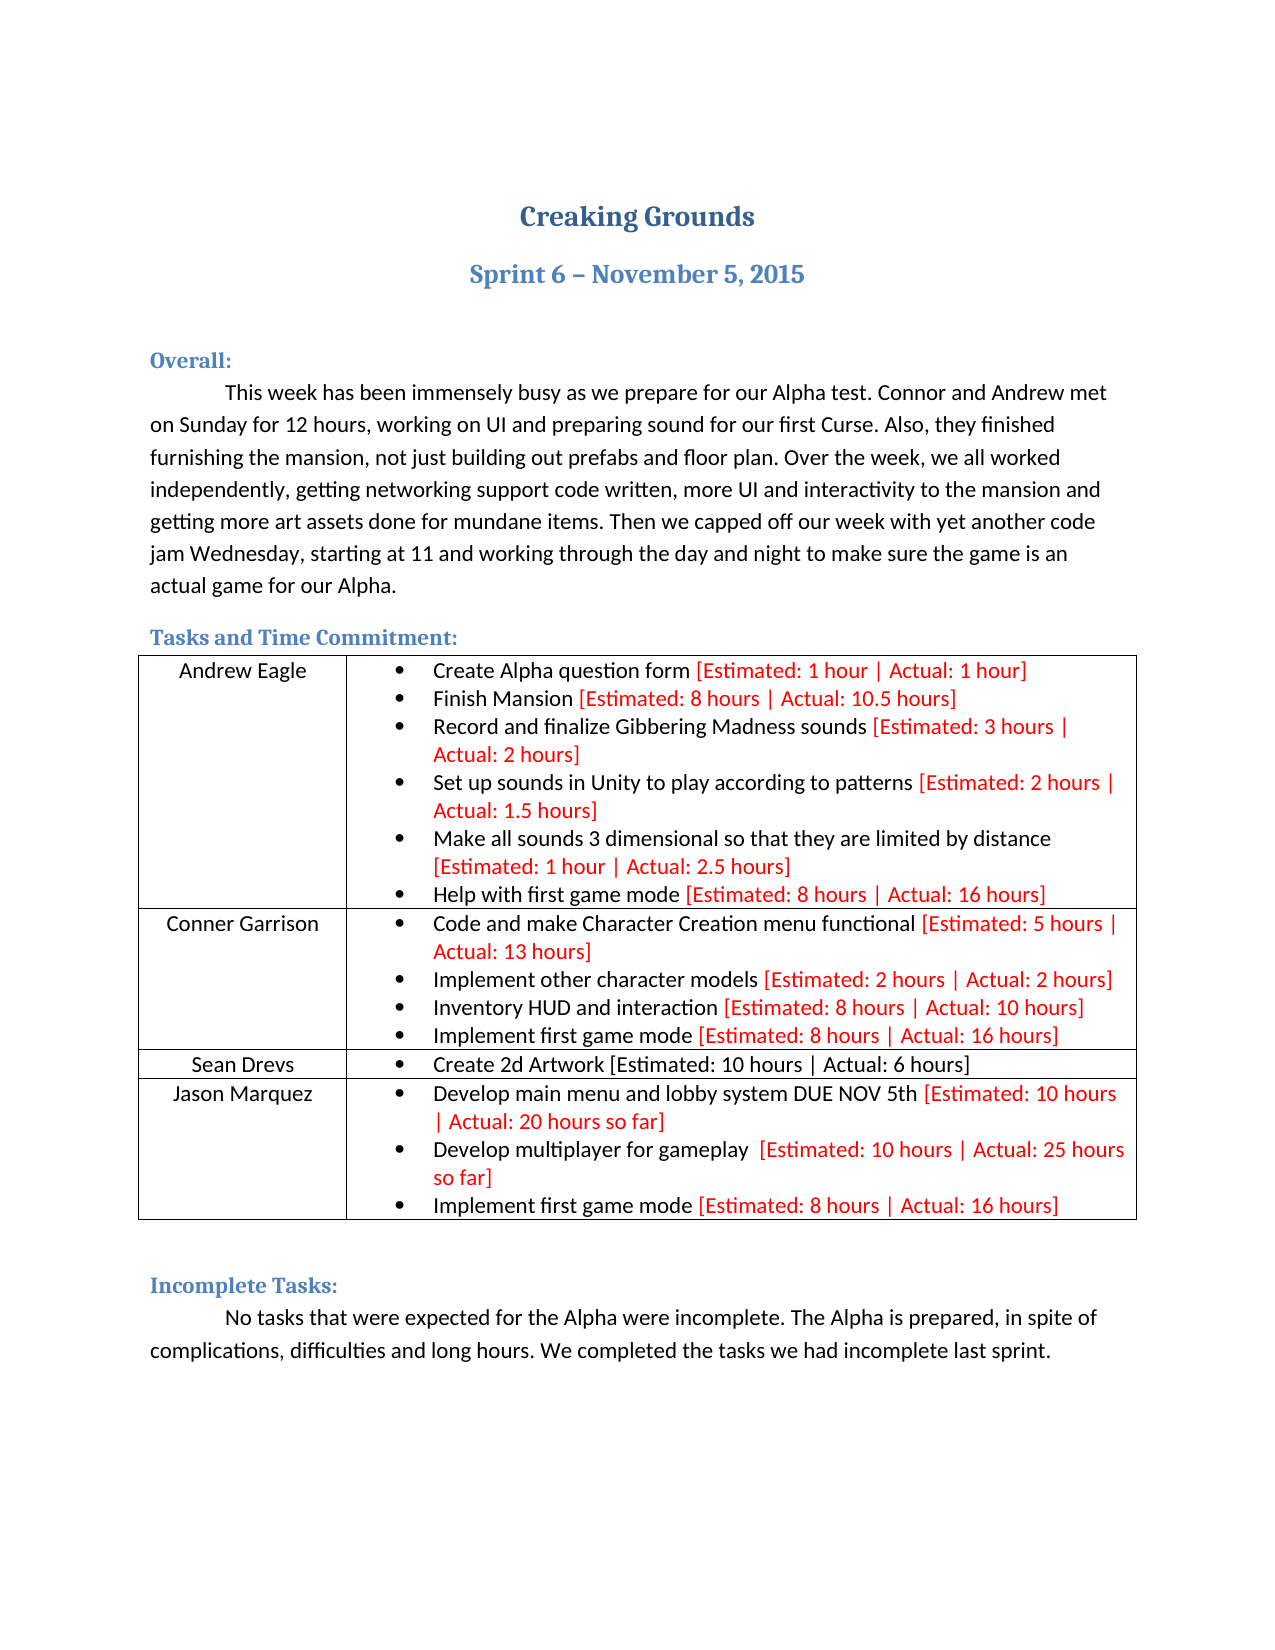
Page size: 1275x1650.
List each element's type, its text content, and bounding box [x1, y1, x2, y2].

table_header Andrew Eagle [139, 656, 346, 908]
table_cell Jason Marquez [139, 1079, 346, 1219]
text This week has been immensely busy as we prepare for our Alpha test. Connor and Andrew met on Sunday for 12 hours, working on UI and preparing sound for our first Curse. Also, they finished furnishing the mansion, not just building out prefabs and floor plan. Over the week, we all worked independently, getting networking support code written, more UI and interactivity to the mansion and getting more art assets done for mundane items. Then we capped off our week with yet another code jam Wednesday, starting at 11 and working through the day and night to make sure the game is an actual game for our Alpha. [150, 378, 1125, 599]
text No tasks that were expected for the Alpha were incomplete. The Alpha is prepared, in spite of complications, difficulties and long hours. We completed the tasks we had incomplete last sprint. [150, 1303, 1125, 1364]
subtitle Sprint 6 – November 5, 2015 [150, 259, 1125, 291]
subtitle Incomplete Tasks: [150, 1273, 1125, 1300]
subtitle Creaking Grounds [150, 200, 1125, 233]
subtitle Tasks and Time Commitment: [150, 624, 1125, 651]
table_cell Conner Garrison [139, 909, 346, 1049]
table_cell Develop main menu and lobby system DUE NOV 5th [Estimated: 10 hours | Actual: 20 hours so far] Develop multiplayer for gameplay [Estimated: 10 hours | Actual: 25 hours so far] Implement first game mode [Estimated: 8 hours | Actual: 16 hours] [347, 1079, 1136, 1219]
table_cell Sean Drevs [139, 1050, 346, 1078]
table_cell Create 2d Artwork [Estimated: 10 hours | Actual: 6 hours] [347, 1050, 1136, 1078]
table_header Create Alpha question form [Estimated: 1 hour | Actual: 1 hour] Finish Mansion [Estimated: 8 hours | Actual: 10.5 hours] Record and finalize Gibbering Madness sounds [Estimated: 3 hours | Actual: 2 hours] Set up sounds in Unity to play according to patterns [Estimated: 2 hours | Actual: 1.5 hours] Make all sounds 3 dimensional so that they are limited by distance [Estimated: 1 hour | Actual: 2.5 hours] Help with first game mode [Estimated: 8 hours | Actual: 16 hours] [347, 656, 1136, 908]
table_cell Code and make Character Creation menu functional [Estimated: 5 hours | Actual: 13 hours] Implement other character models [Estimated: 2 hours | Actual: 2 hours] Inventory HUD and interaction [Estimated: 8 hours | Actual: 10 hours] Implement first game mode [Estimated: 8 hours | Actual: 16 hours] [347, 909, 1136, 1049]
subtitle Overall: [150, 348, 1125, 374]
